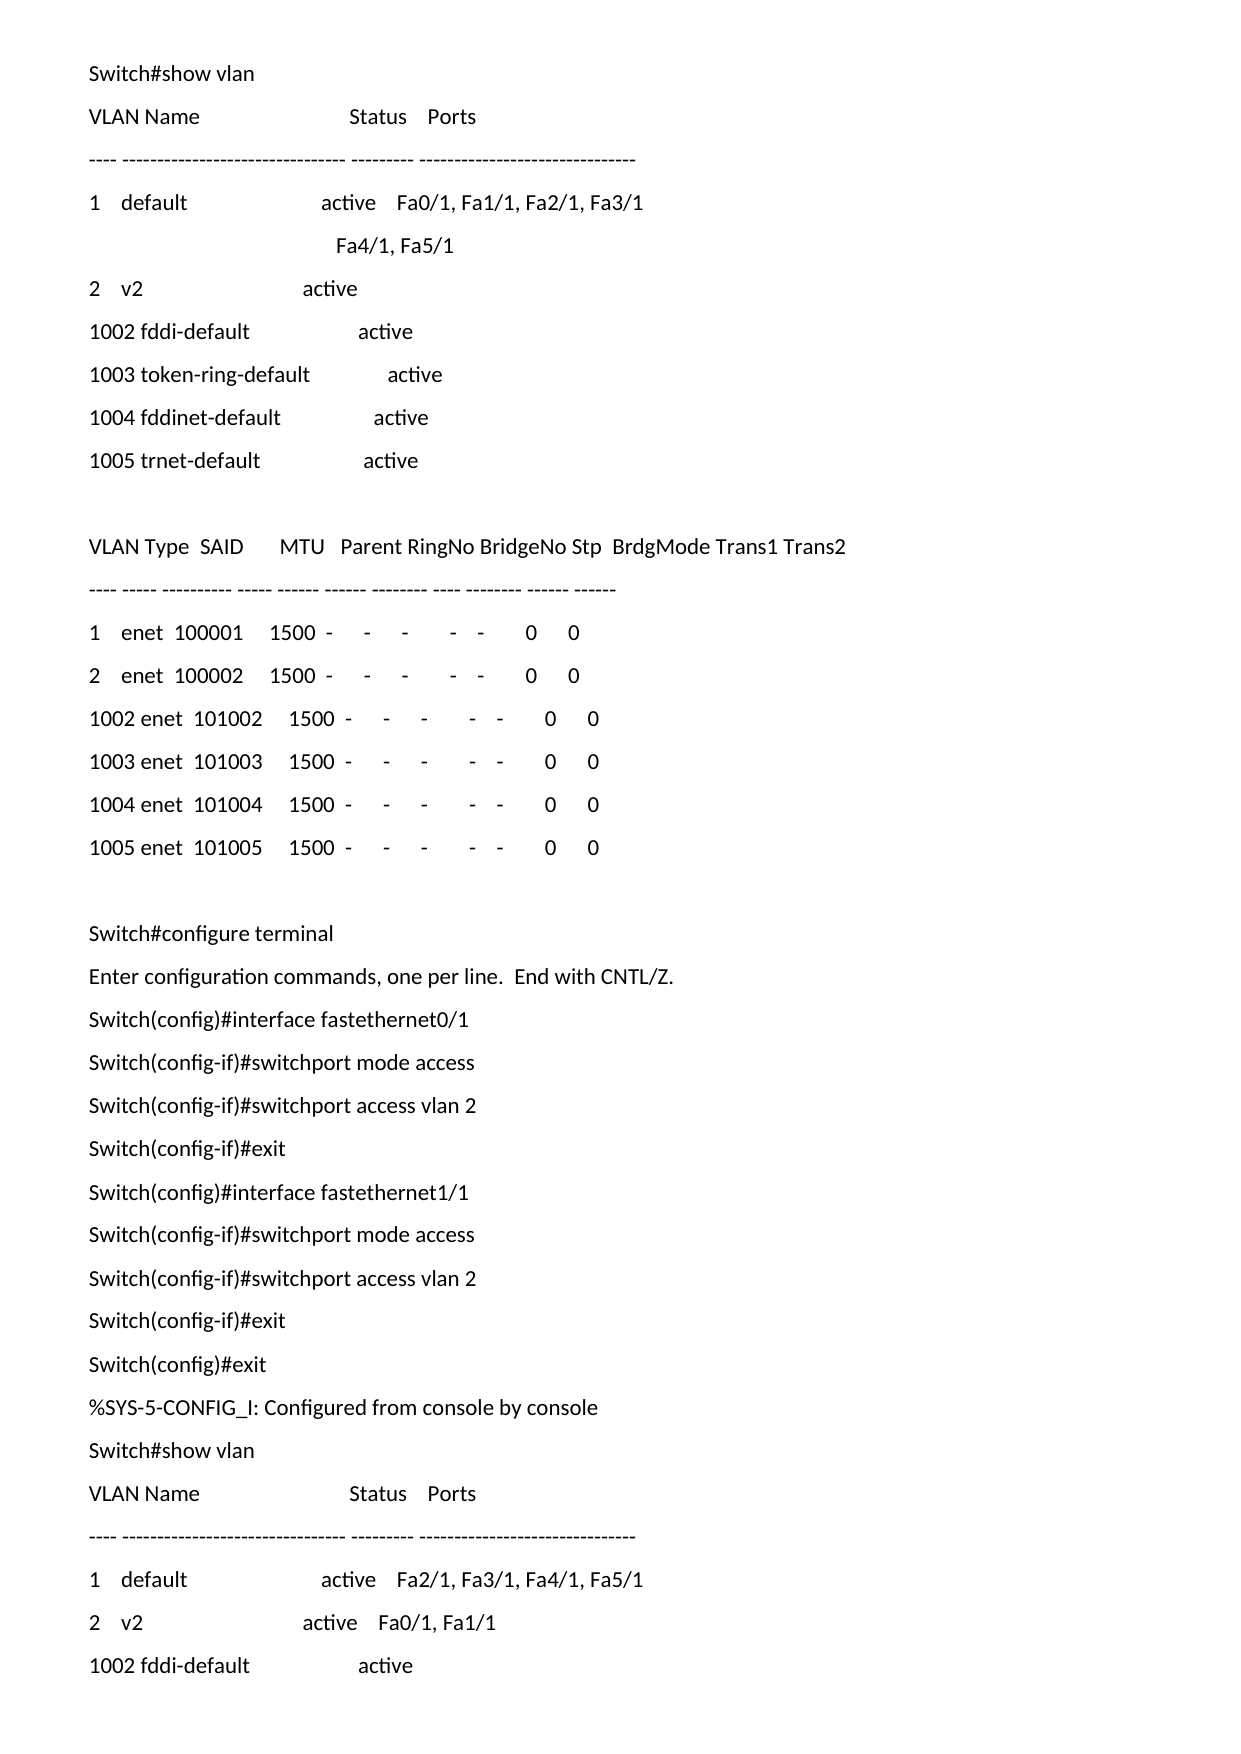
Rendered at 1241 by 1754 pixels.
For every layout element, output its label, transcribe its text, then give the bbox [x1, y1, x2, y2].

text Switch(config)#interface fastethernet1/1 [89, 1178, 1137, 1206]
text 2 v2 active [89, 274, 1137, 302]
text VLAN Type SAID MTU Parent RingNo BridgeNo Stp BrdgMode Trans1 Trans2 [89, 532, 1137, 560]
text VLAN Name Status Ports [89, 102, 1137, 130]
text Fa4/1, Fa5/1 [89, 231, 1137, 259]
text Switch(config-if)#switchport access vlan 2 [89, 1092, 1137, 1119]
text 1 default active Fa0/1, Fa1/1, Fa2/1, Fa3/1 [89, 188, 1137, 216]
text 2 enet 100002 1500 - - - - - 0 0 [89, 661, 1137, 689]
text 1003 token-ring-default active [89, 360, 1137, 388]
text Switch(config-if)#switchport access vlan 2 [89, 1264, 1137, 1292]
text 1004 enet 101004 1500 - - - - - 0 0 [89, 790, 1137, 818]
text Switch#show vlan [89, 59, 1137, 87]
text VLAN Name Status Ports [89, 1479, 1137, 1507]
text Switch(config)#interface fastethernet0/1 [89, 1006, 1137, 1033]
text 1005 enet 101005 1500 - - - - - 0 0 [89, 833, 1137, 861]
text Switch(config-if)#exit [89, 1134, 1137, 1163]
text ---- ----- ---------- ----- ------ ------ -------- ---- -------- ------ ------ [89, 575, 1137, 603]
text 2 v2 active Fa0/1, Fa1/1 [89, 1608, 1137, 1636]
text Switch(config-if)#switchport mode access [89, 1221, 1137, 1249]
text Switch#show vlan [89, 1436, 1137, 1464]
text Switch(config-if)#switchport mode access [89, 1048, 1137, 1077]
text 1 default active Fa2/1, Fa3/1, Fa4/1, Fa5/1 [89, 1565, 1137, 1593]
text Switch(config)#exit [89, 1350, 1137, 1378]
text Enter configuration commands, one per line. End with CNTL/Z. [89, 962, 1137, 991]
text Switch(config-if)#exit [89, 1307, 1137, 1335]
text 1003 enet 101003 1500 - - - - - 0 0 [89, 747, 1137, 775]
text 1002 fddi-default active [89, 317, 1137, 345]
text 1002 enet 101002 1500 - - - - - 0 0 [89, 704, 1137, 732]
text 1 enet 100001 1500 - - - - - 0 0 [89, 618, 1137, 646]
text 1002 fddi-default active [89, 1651, 1137, 1679]
text 1005 trnet-default active [89, 446, 1137, 474]
text ---- -------------------------------- --------- ------------------------------- [89, 145, 1137, 173]
text 1004 fddinet-default active [89, 403, 1137, 431]
text Switch#configure terminal [89, 919, 1137, 947]
text %SYS-5-CONFIG_I: Configured from console by console [89, 1393, 1137, 1421]
text ---- -------------------------------- --------- ------------------------------- [89, 1522, 1137, 1550]
